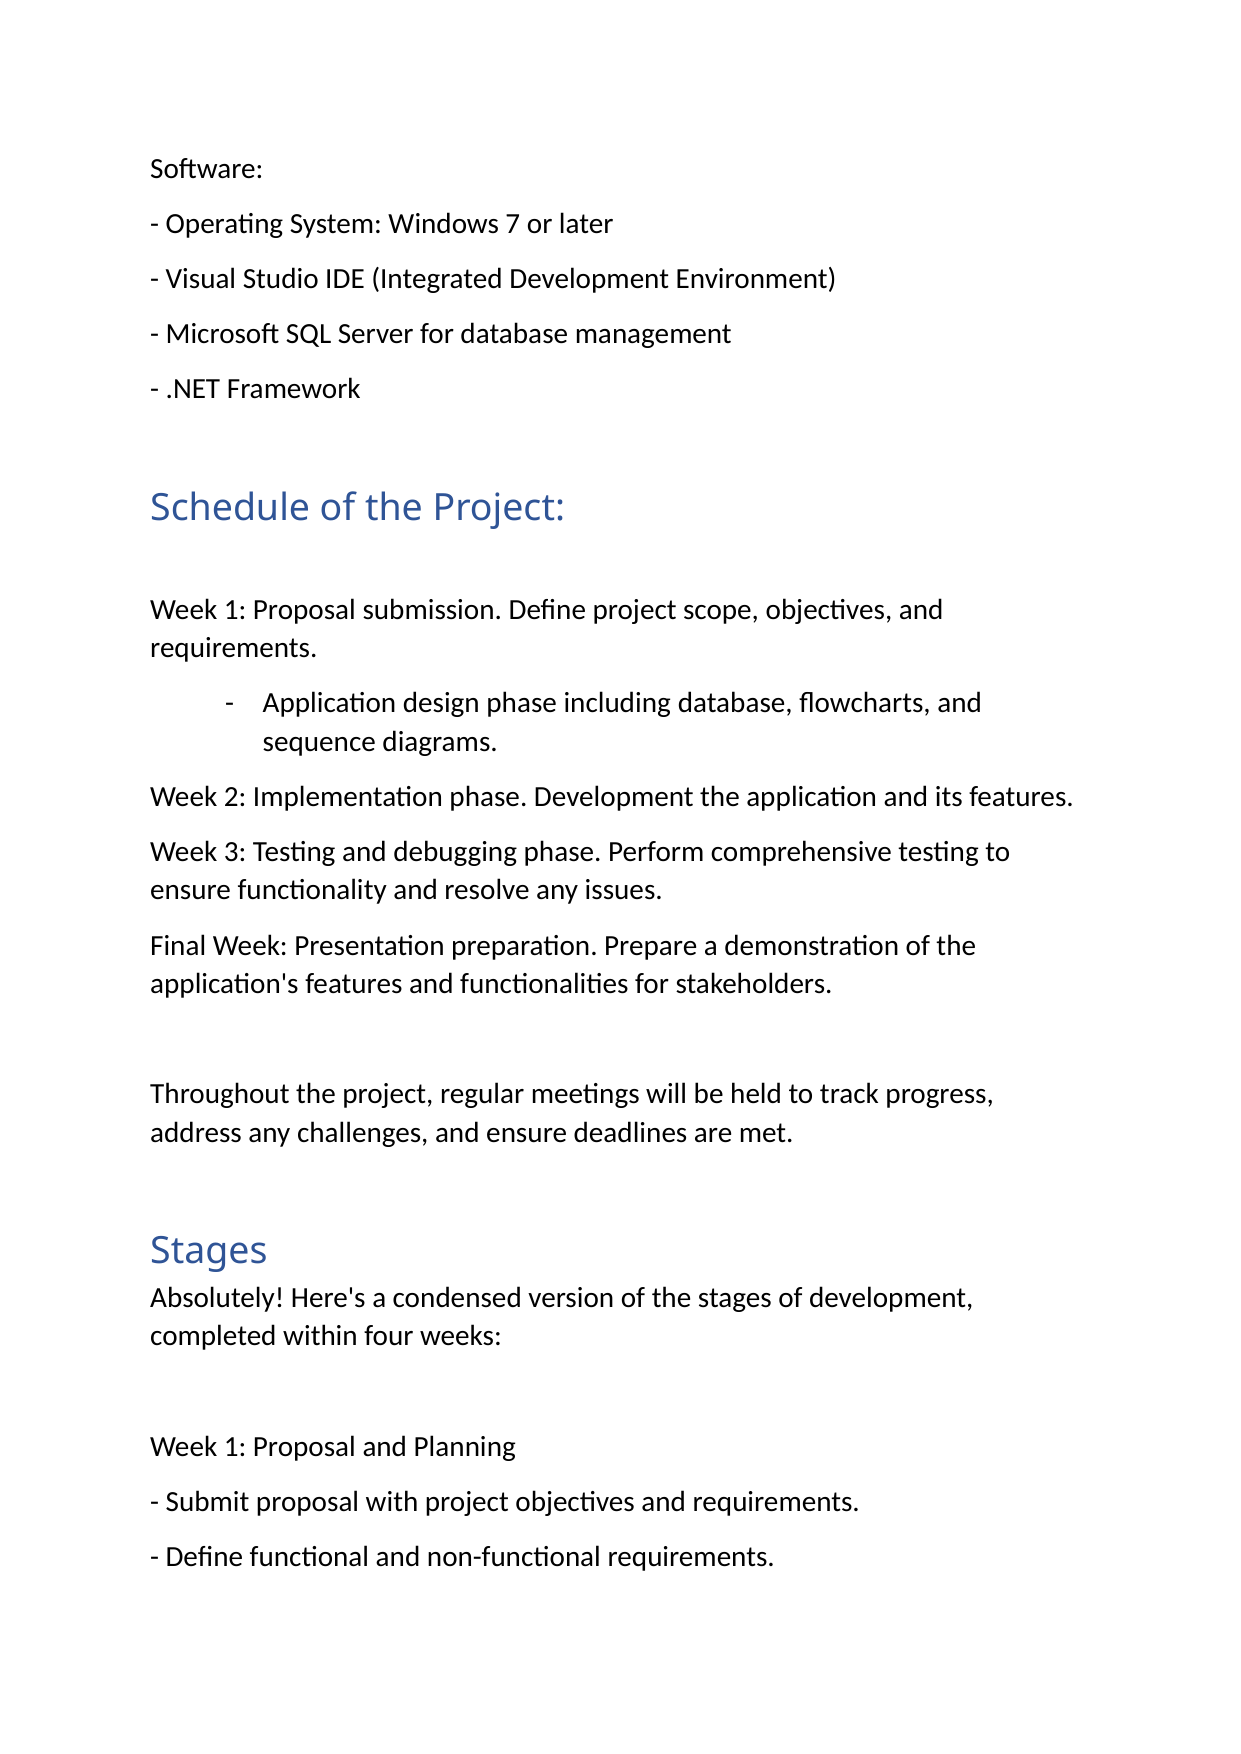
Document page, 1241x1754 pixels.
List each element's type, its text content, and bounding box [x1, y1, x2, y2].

text - .NET Framework [150, 370, 1090, 406]
text - Microsoft SQL Server for database management [150, 315, 1090, 351]
text Absolutely! Here's a condensed version of the stages of development, completed within four weeks: [150, 1279, 1090, 1353]
text - Operating System: Windows 7 or later [150, 205, 1090, 241]
subtitle Schedule of the Project: [150, 481, 1090, 532]
text - Define functional and non-functional requirements. [150, 1538, 1090, 1573]
text Final Week: Presentation preparation. Prepare a demonstration of the application's features and functionalities for stakeholders. [150, 927, 1090, 1001]
text Throughout the project, regular meetings will be held to track progress, address any challenges, and ensure deadlines are met. [150, 1075, 1090, 1149]
text - Visual Studio IDE (Integrated Development Environment) [150, 260, 1090, 296]
text Week 1: Proposal and Planning [150, 1428, 1090, 1463]
text Week 1: Proposal submission. Define project scope, objectives, and requirements. [150, 591, 1090, 665]
text Week 3: Testing and debugging phase. Perform comprehensive testing to ensure functionality and resolve any issues. [150, 833, 1090, 907]
list Application design phase including database, flowcharts, and sequence diagrams. [225, 684, 1090, 758]
text - Submit proposal with project objectives and requirements. [150, 1483, 1090, 1518]
subtitle Stages [150, 1224, 1090, 1275]
text Software: [150, 150, 1090, 186]
text Week 2: Implementation phase. Development the application and its features. [150, 778, 1090, 813]
